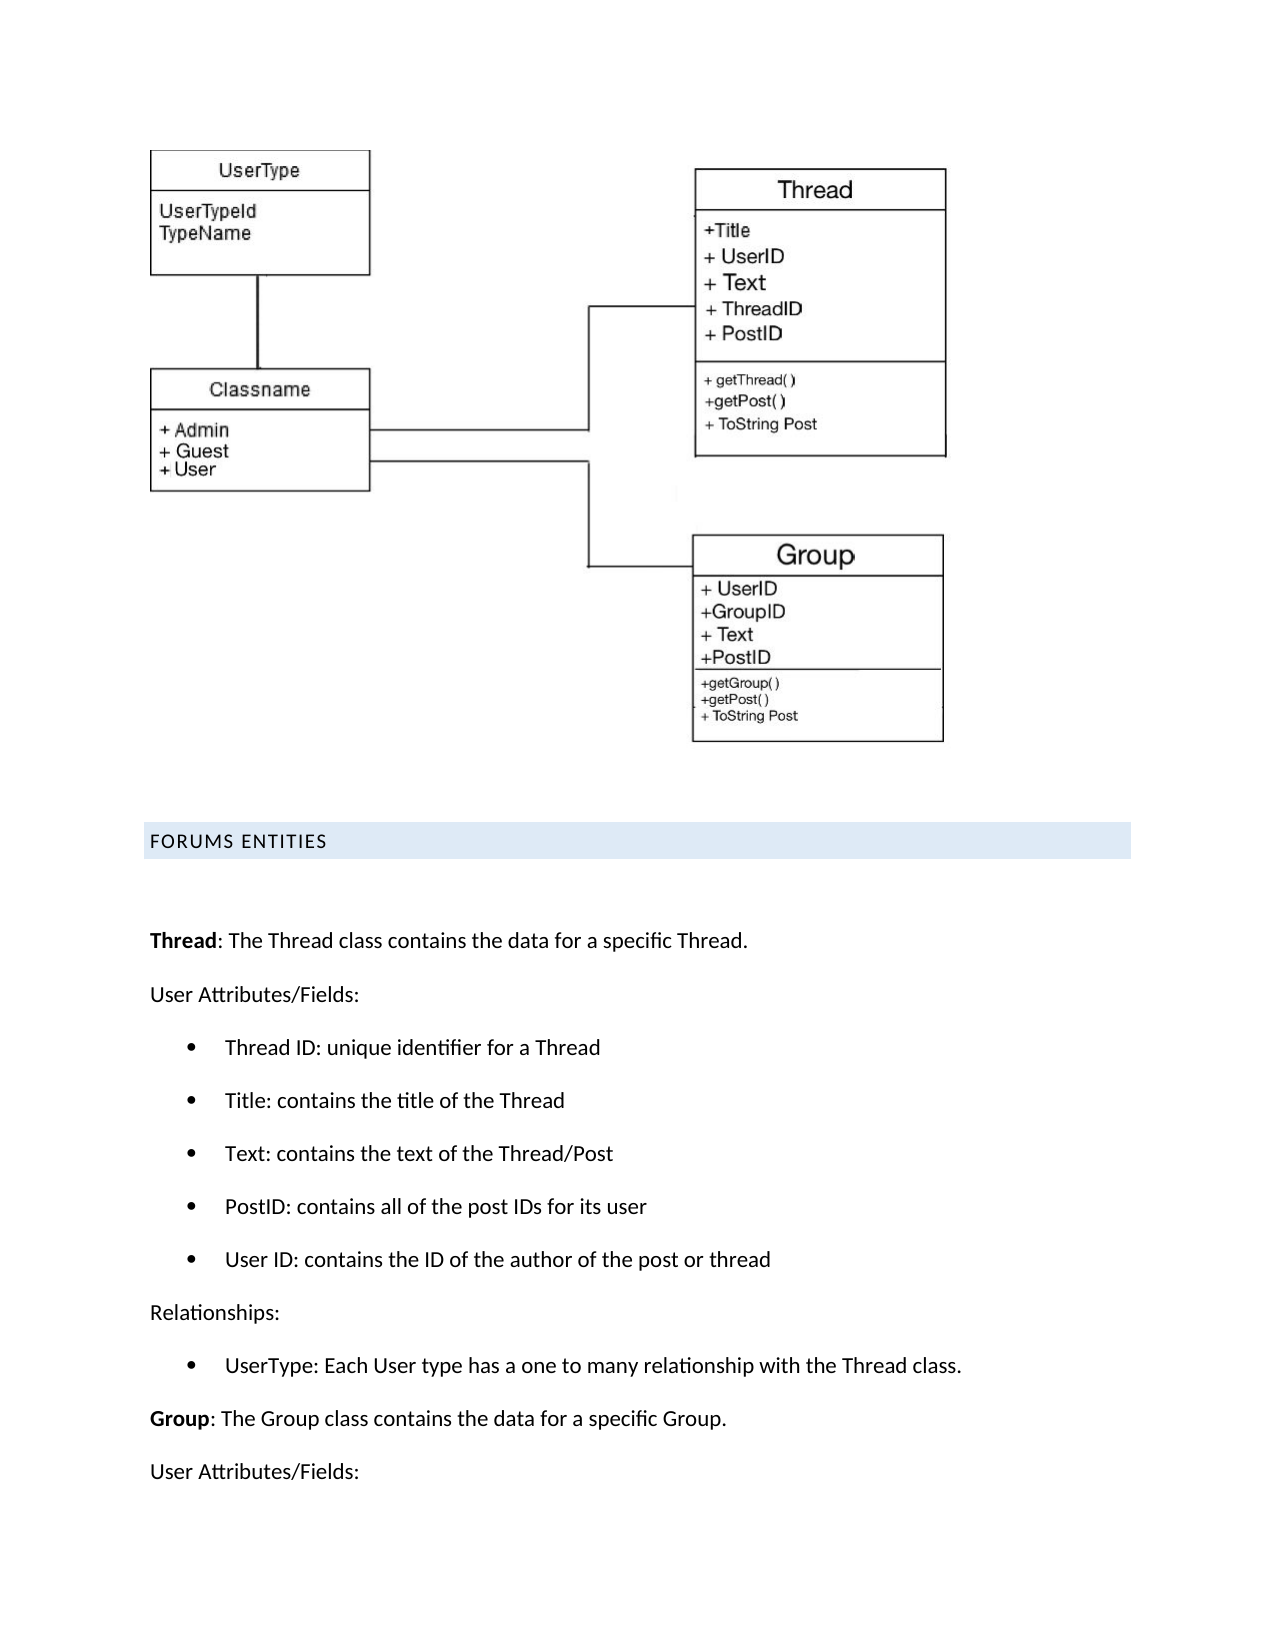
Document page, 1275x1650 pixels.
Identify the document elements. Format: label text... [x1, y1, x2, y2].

text Relationships: [150, 1298, 1125, 1326]
text User Attributes/Fields: [150, 980, 1125, 1008]
text User Attributes/Fields: [150, 1457, 1125, 1485]
text Group: The Group class contains the data for a specific Group. [150, 1404, 1125, 1432]
list PostID: contains all of the post IDs for its user [187, 1192, 1125, 1220]
list User ID: contains the ID of the author of the post or thread [187, 1245, 1125, 1273]
picture [150, 150, 965, 797]
list Text: contains the text of the Thread/Post [187, 1139, 1125, 1167]
list UserType: Each User type has a one to many relationship with the Thread class. [187, 1351, 1125, 1379]
list Title: contains the title of the Thread [187, 1086, 1125, 1114]
subtitle Forums Entities [150, 828, 1125, 853]
text Thread: The Thread class contains the data for a specific Thread. [150, 927, 1125, 955]
list Thread ID: unique identifier for a Thread [187, 1033, 1125, 1061]
